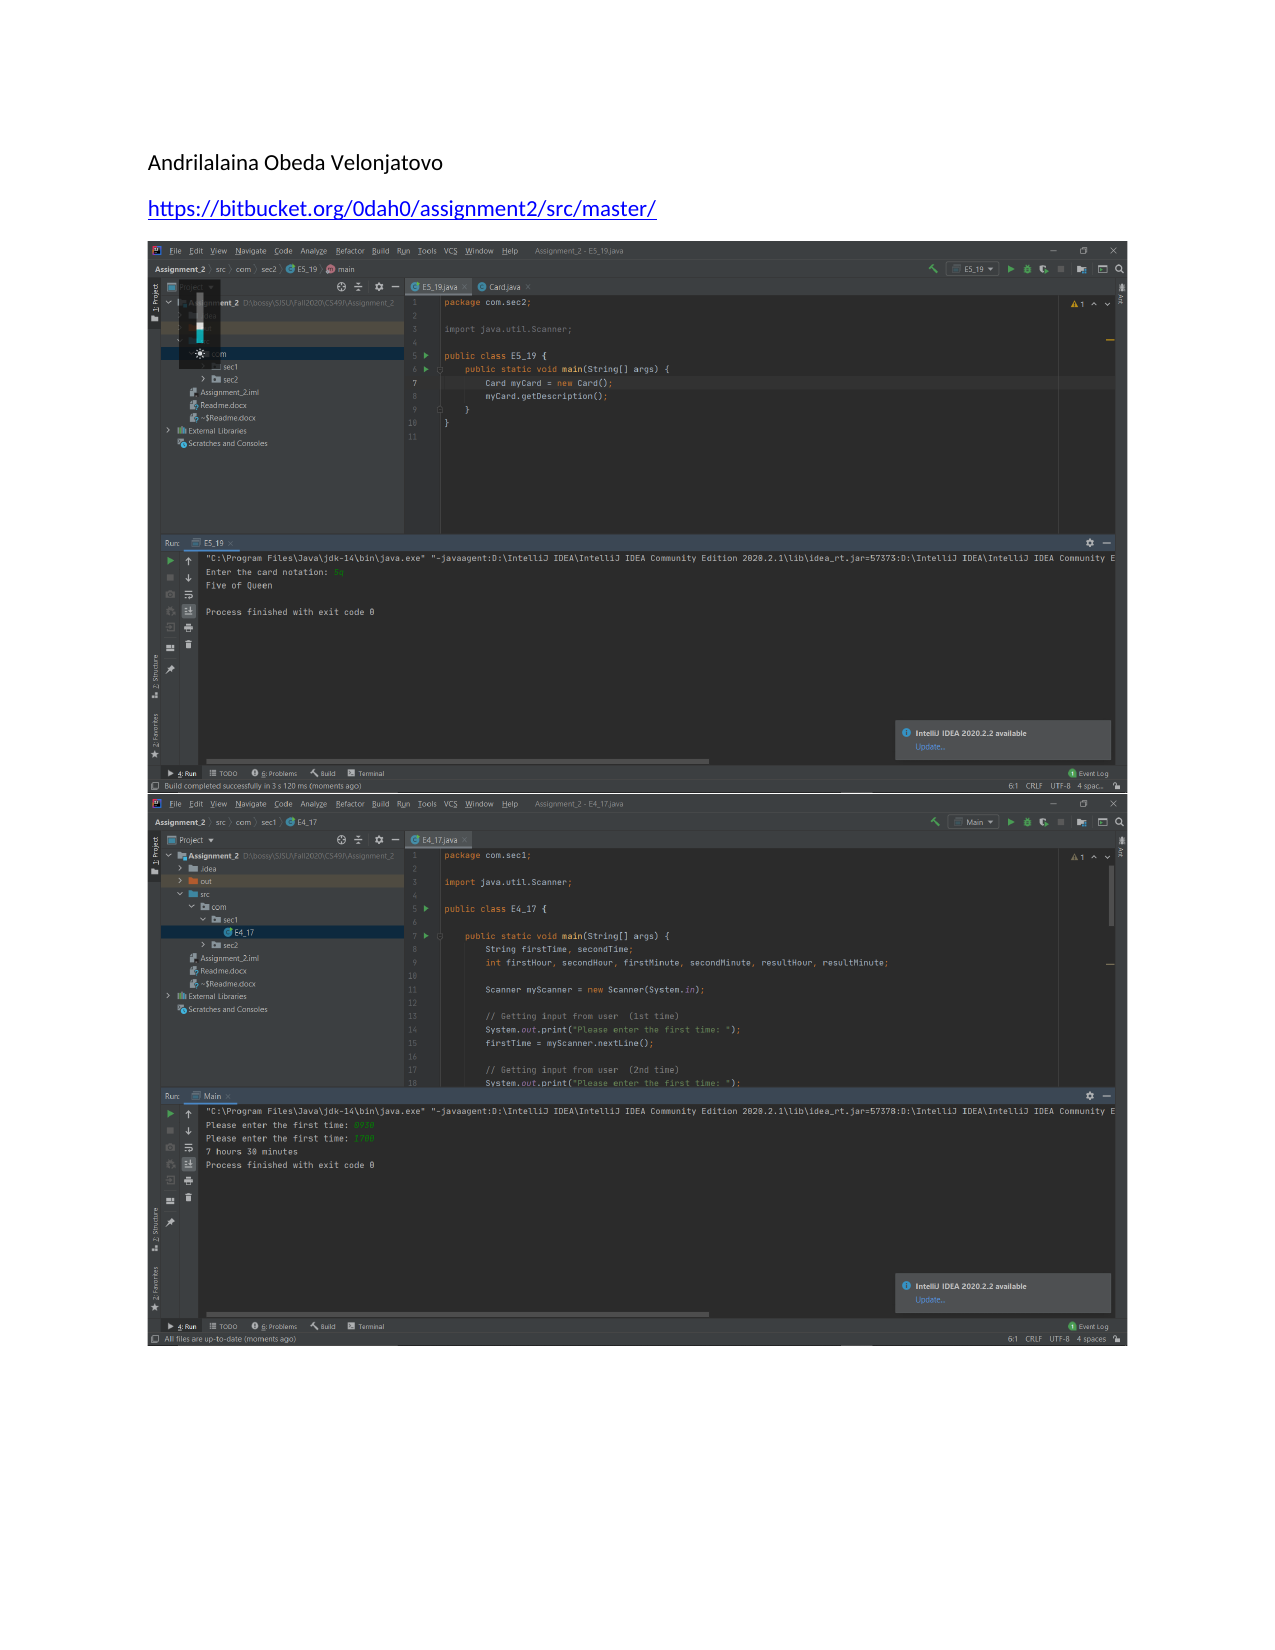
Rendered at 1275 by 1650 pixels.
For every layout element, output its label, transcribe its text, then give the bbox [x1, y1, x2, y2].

text Andrilalaina Obeda Velonjatovo [148, 148, 1127, 176]
picture [147, 794, 1128, 1346]
text https://bitbucket.org/0dah0/assignment2/src/master/ [148, 194, 1127, 222]
picture [147, 241, 1128, 793]
